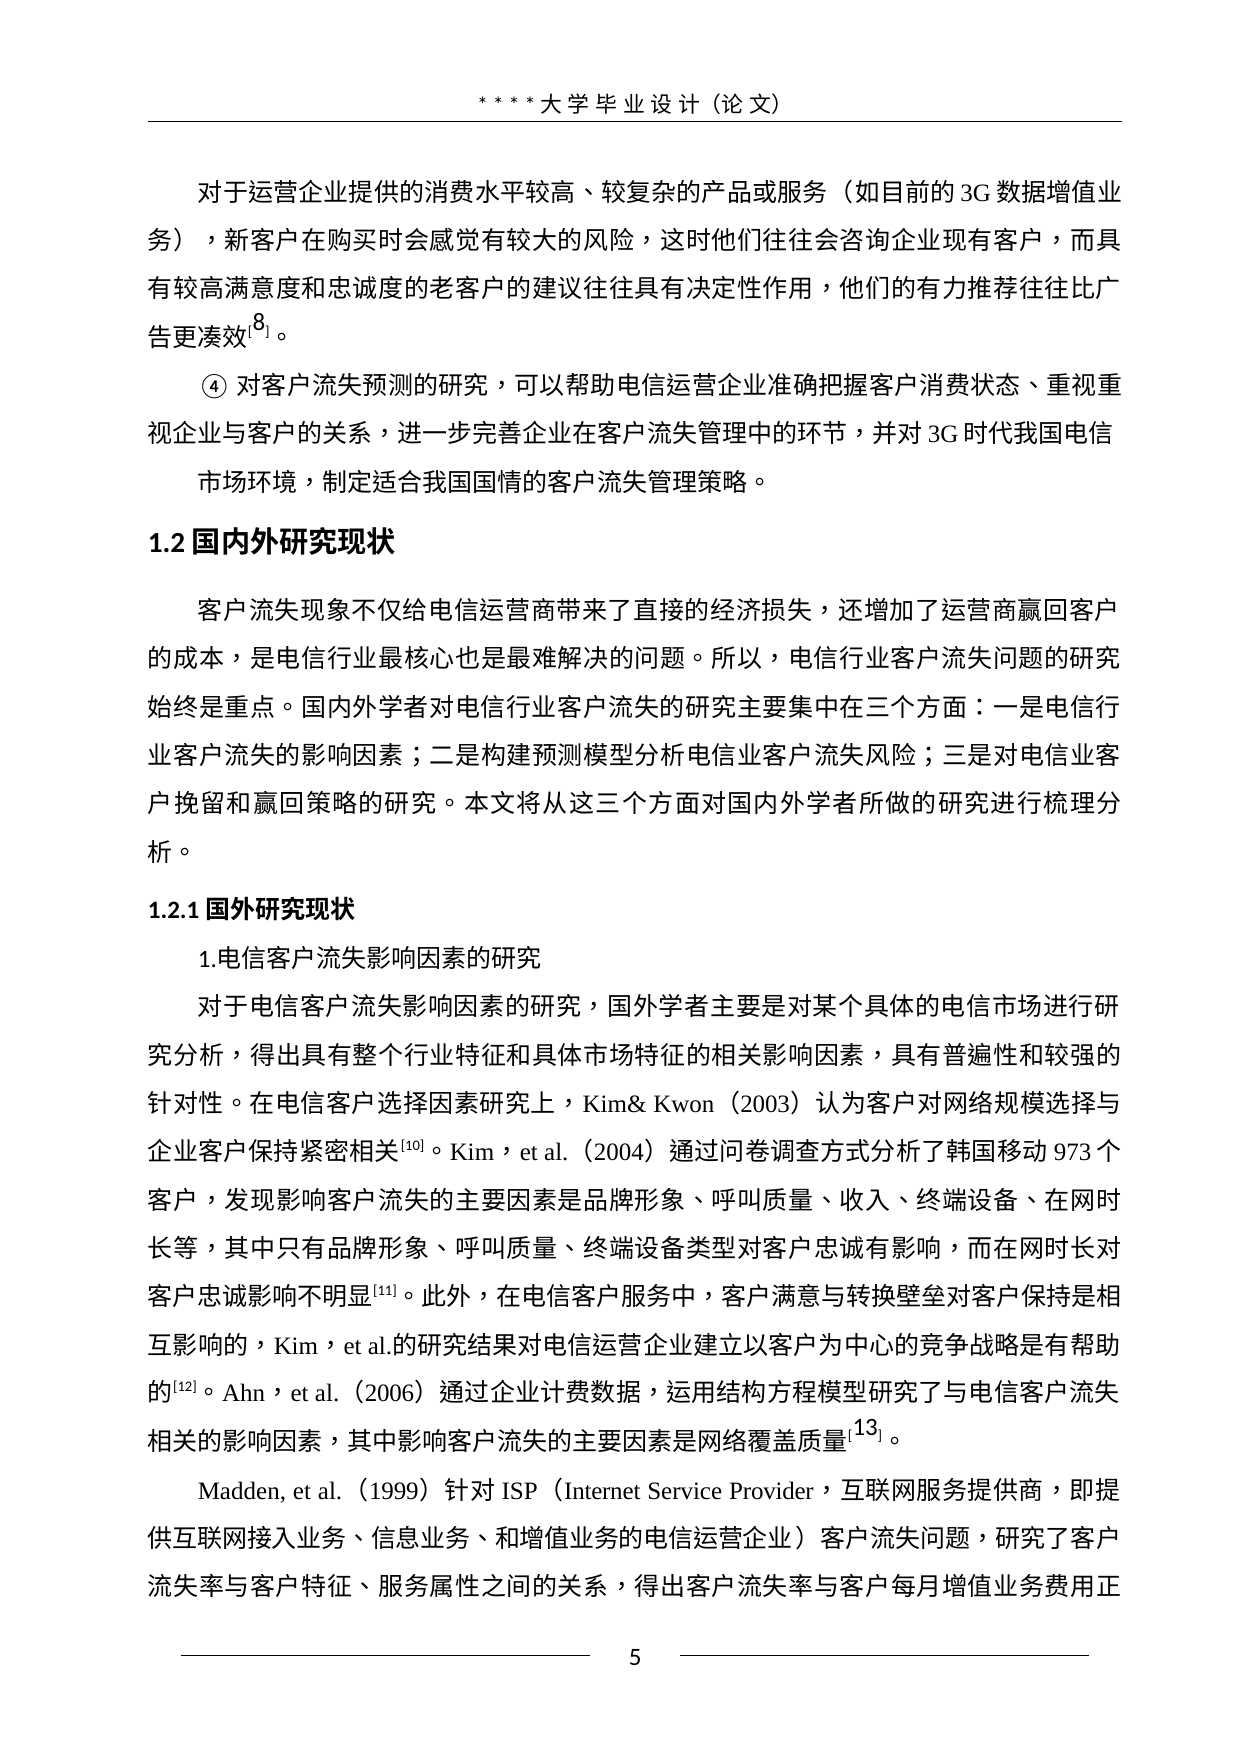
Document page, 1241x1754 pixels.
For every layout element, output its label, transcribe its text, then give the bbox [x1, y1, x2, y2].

text 客户流失现象不仅给电信运营商带来了直接的经济损失，还增加了运营商赢回客户的成本，是电信行业最核心也是最难解决的问题。所以，电信行业客户流失问题的研究始终是重点。国内外学者对电信行业客户流失的研究主要集中在三个方面：一是电信行业客户流失的影响因素；二是构建预测模型分析电信业客户流失风险；三是对电信业客户挽留和赢回策略的研究。本文将从这三个方面对国内外学者所做的研究进行梳理分析。 [148, 577, 1122, 867]
text 1.电信客户流失影响因素的研究 [148, 925, 1122, 974]
text 对于运营企业提供的消费水平较高、较复杂的产品或服务（如目前的3G数据增值业务），新客户在购买时会感觉有较大的风险，这时他们往往会咨询企业现有客户，而具有较高满意度和忠诚度的老客户的建议往往具有决定性作用，他们的有力推荐往往比广告更凑效[8]。 [148, 159, 1122, 352]
subtitle 1.2.1 国外研究现状 [148, 891, 1122, 925]
subtitle 1.2 国内外研究现状 [148, 521, 1122, 561]
text 市场环境，制定适合我国国情的客户流失管理策略。 [148, 449, 1122, 497]
text 对于电信客户流失影响因素的研究，国外学者主要是对某个具体的电信市场进行研究分析，得出具有整个行业特征和具体市场特征的相关影响因素，具有普遍性和较强的针对性。在电信客户选择因素研究上，Kim& Kwon（2003）认为客户对网络规模选择与企业客户保持紧密相关[10]。Kim，et al.（2004）通过问卷调查方式分析了韩国移动973个客户，发现影响客户流失的主要因素是品牌形象、呼叫质量、收入、终端设备、在网时长等，其中只有品牌形象、呼叫质量、终端设备类型对客户忠诚有影响，而在网时长对客户忠诚影响不明显[11]。此外，在电信客户服务中，客户满意与转换壁垒对客户保持是相互影响的，Kim，et al.的研究结果对电信运营企业建立以客户为中心的竞争战略是有帮助的[12]。Ahn，et al.（2006）通过企业计费数据，运用结构方程模型研究了与电信客户流失相关的影响因素，其中影响客户流失的主要因素是网络覆盖质量[13]。 [148, 974, 1122, 1457]
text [148, 1457, 1122, 1602]
text ④对客户流失预测的研究，可以帮助电信运营企业准确把握客户消费状态、重视重视企业与客户的关系，进一步完善企业在客户流失管理中的环节，并对3G时代我国电信 [148, 352, 1122, 449]
